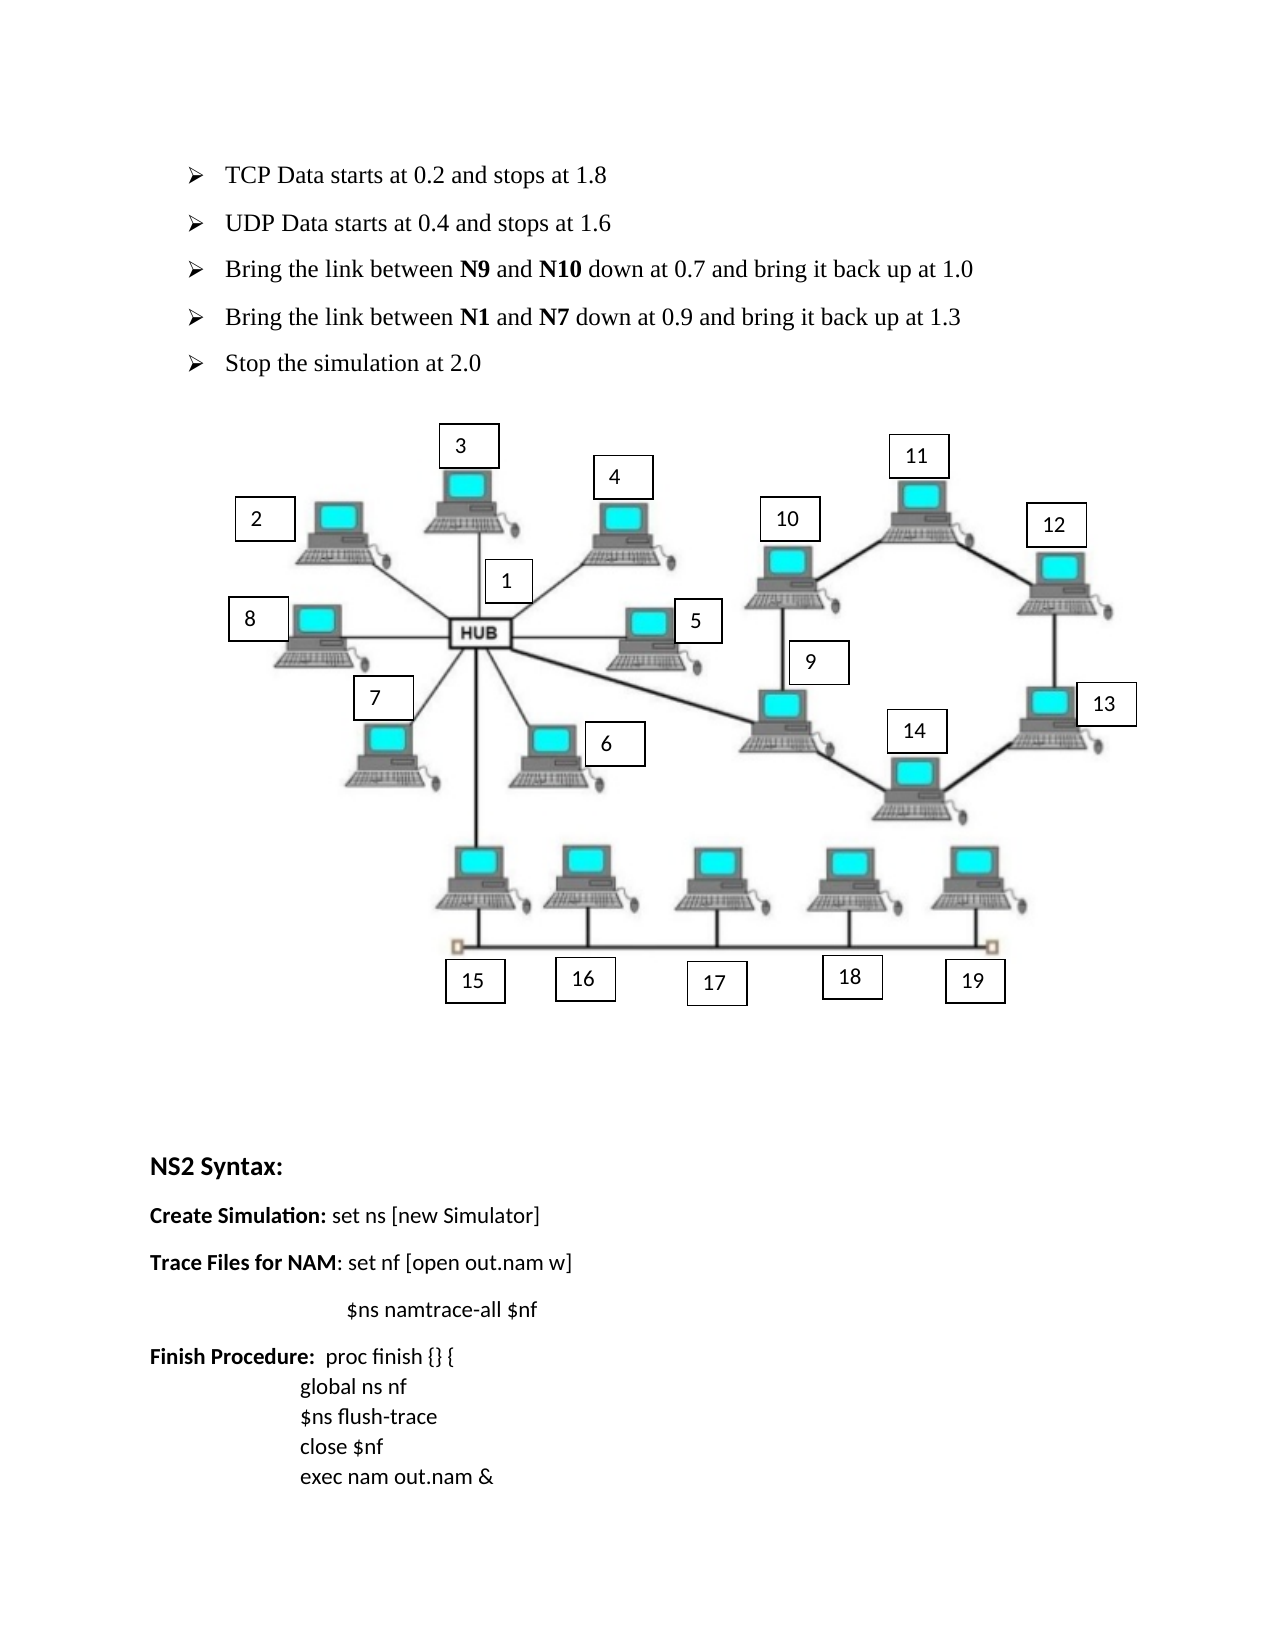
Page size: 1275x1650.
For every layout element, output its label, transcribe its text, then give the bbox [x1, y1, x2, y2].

list UDP Data starts at 0.4 and stops at 1.6 [187, 197, 1125, 244]
list Stop the simulation at 2.0 [187, 338, 1125, 385]
text Create Simulation: set ns [new Simulator] [150, 1201, 1125, 1229]
text exec nam out.nam & [300, 1462, 1125, 1491]
list Bring the link between N9 and N10 down at 0.7 and bring it back up at 1.0 [187, 244, 1125, 291]
list TCP Data starts at 0.2 and stops at 1.8 [187, 150, 1125, 197]
text close $nf [225, 1432, 1125, 1460]
text Finish Procedure: proc finish {} { [150, 1342, 1125, 1370]
picture [225, 413, 1184, 972]
text Trace Files for NAM: set nf [open out.nam w] [150, 1248, 1125, 1276]
text NS2 Syntax: [150, 1149, 1125, 1182]
text $ns namtrace-all $nf [300, 1295, 1125, 1323]
text global ns nf [300, 1372, 1125, 1400]
list Bring the link between N1 and N7 down at 0.9 and bring it back up at 1.3 [187, 291, 1125, 338]
text $ns flush-trace [300, 1402, 1125, 1430]
